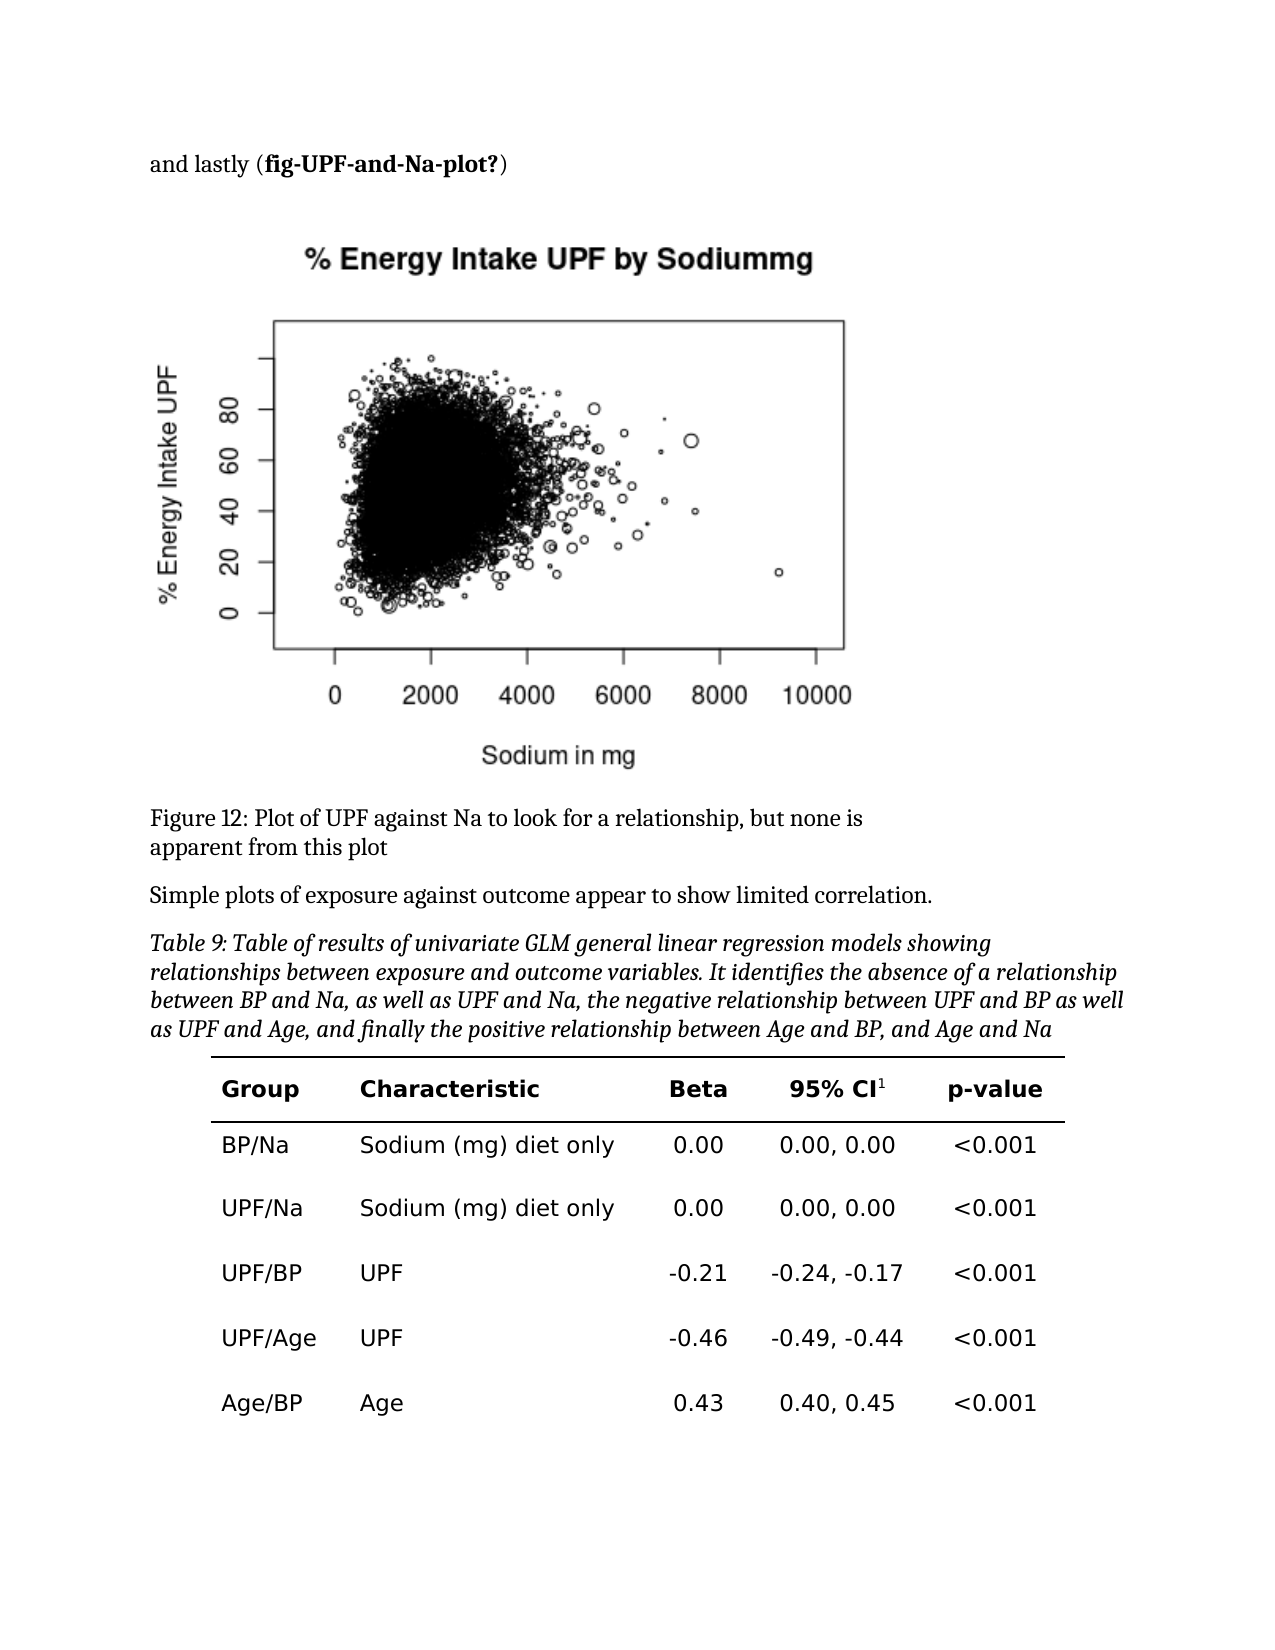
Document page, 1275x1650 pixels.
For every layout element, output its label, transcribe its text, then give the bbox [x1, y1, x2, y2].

table_cell BP/Na [211, 1123, 349, 1186]
table_header p-value [926, 1058, 1064, 1121]
table_cell Sodium (mg) diet only [349, 1186, 647, 1251]
table_cell -0.21 [648, 1251, 749, 1316]
table_cell 0.40, 0.45 [749, 1381, 926, 1445]
table_cell -0.24, -0.17 [749, 1251, 926, 1316]
table_header Group [211, 1058, 349, 1121]
table_header Beta [648, 1058, 749, 1121]
table_cell <0.001 [926, 1381, 1064, 1445]
table_cell 0.00 [648, 1186, 749, 1251]
picture [150, 197, 908, 804]
text Table 9: Table of results of univariate GLM general linear regression models showing relationships between exposure and outcome variables. It identifies the absence of a relationship between BP and Na, as well as UPF and Na, the negative relationship between UPF and BP as well as UPF and Age, and finally the positive relationship between Age and BP, and Age and Na [150, 929, 1125, 1044]
table_cell <0.001 [926, 1251, 1064, 1316]
table_cell UPF/Age [211, 1316, 349, 1381]
table_cell Age [349, 1381, 647, 1445]
table_cell UPF [349, 1316, 647, 1381]
table_cell <0.001 [926, 1316, 1064, 1381]
table_cell UPF/BP [211, 1251, 349, 1316]
table_cell 0.43 [648, 1381, 749, 1445]
table_cell 0.00, 0.00 [749, 1123, 926, 1186]
text and lastly (fig-UPF-and-Na-plot?) [150, 150, 1125, 179]
text Simple plots of exposure against outcome appear to show limited correlation. [150, 881, 1125, 910]
table_cell -0.46 [648, 1316, 749, 1381]
table_cell UPF/Na [211, 1186, 349, 1251]
table_header Characteristic [349, 1058, 647, 1121]
table_cell 0.00, 0.00 [749, 1186, 926, 1251]
table_cell <0.001 [926, 1186, 1064, 1251]
table_cell <0.001 [926, 1123, 1064, 1186]
table_cell Age/BP [211, 1381, 349, 1445]
table_cell UPF [349, 1251, 647, 1316]
table_cell -0.49, -0.44 [749, 1316, 926, 1381]
table_cell Sodium (mg) diet only [349, 1123, 647, 1186]
table_header 95% CI1 [749, 1058, 926, 1121]
table_cell 0.00 [648, 1123, 749, 1186]
